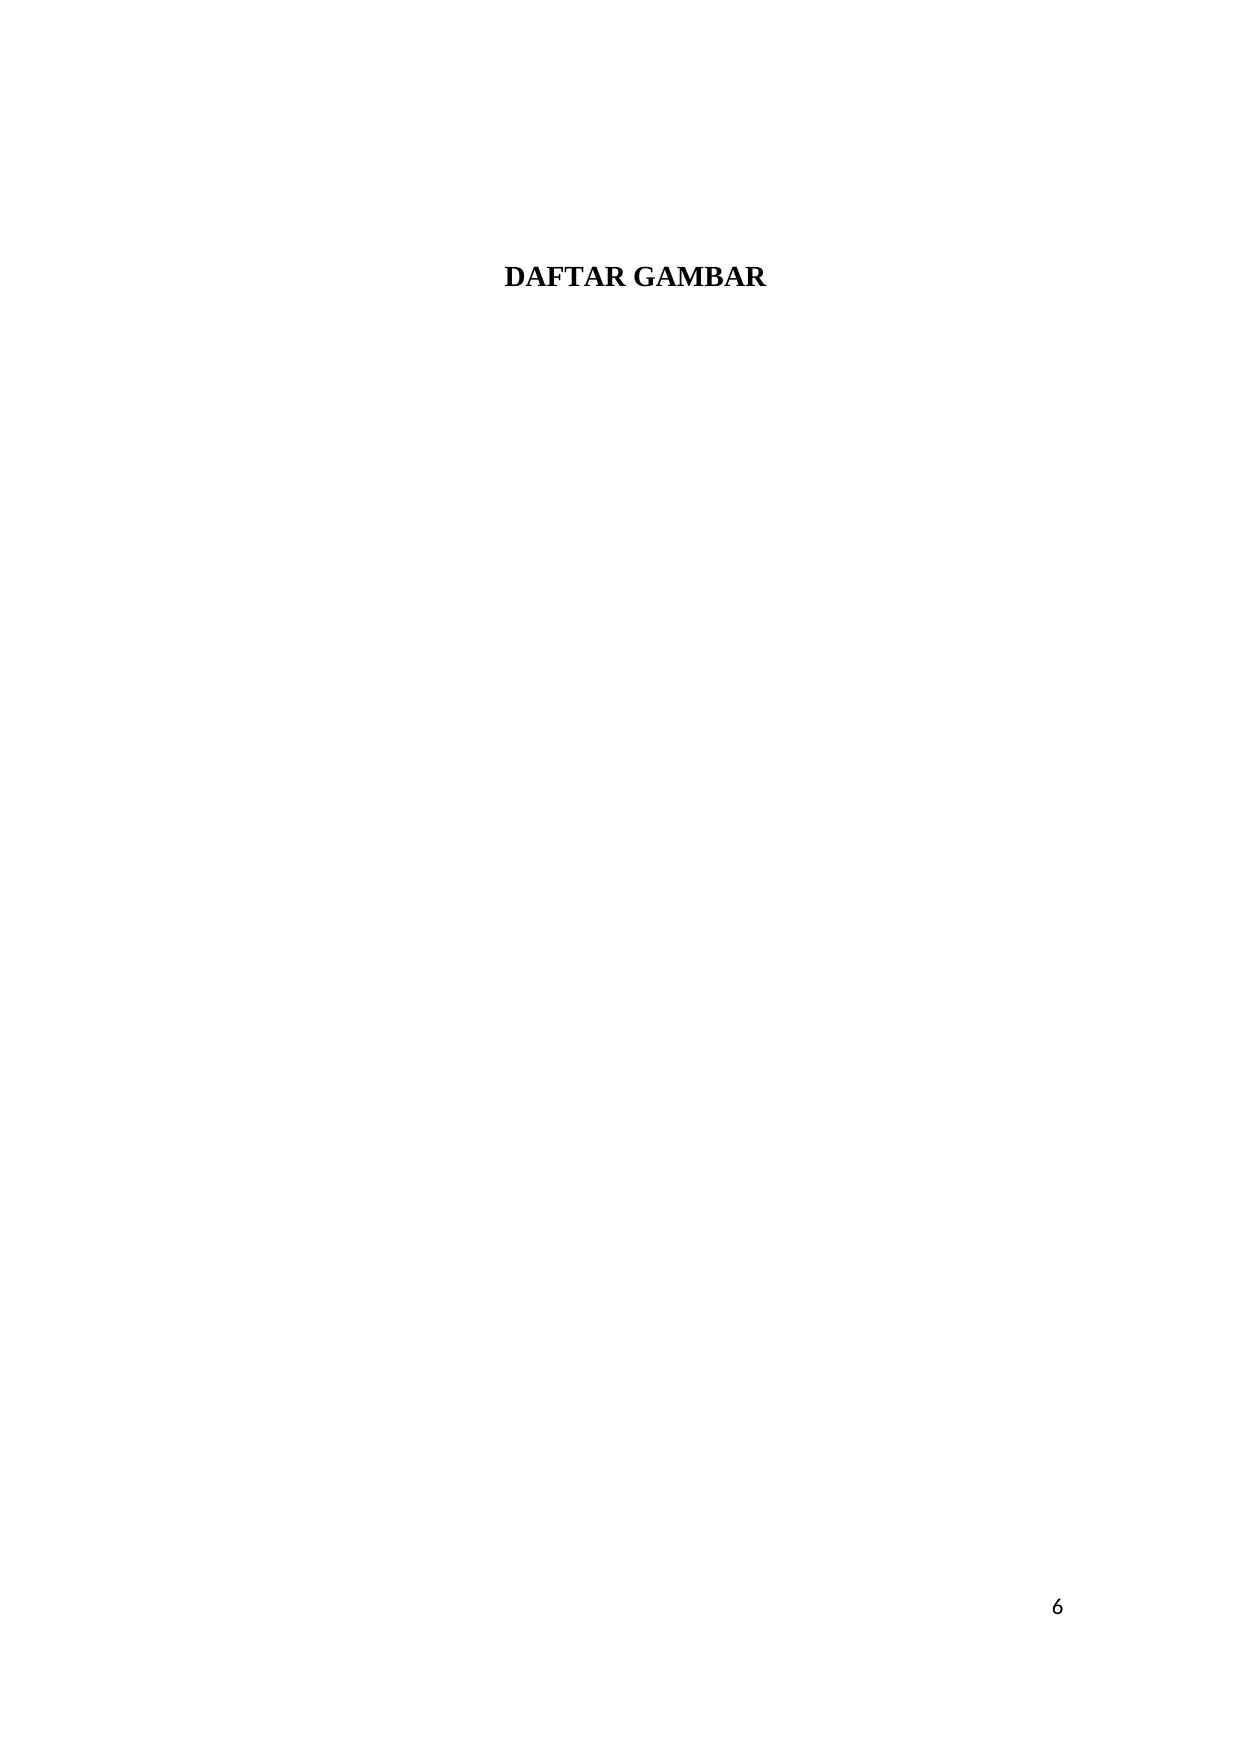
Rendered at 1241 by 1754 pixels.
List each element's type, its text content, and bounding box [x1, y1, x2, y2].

subtitle DAFTAR GAMBAR [207, 259, 1063, 293]
